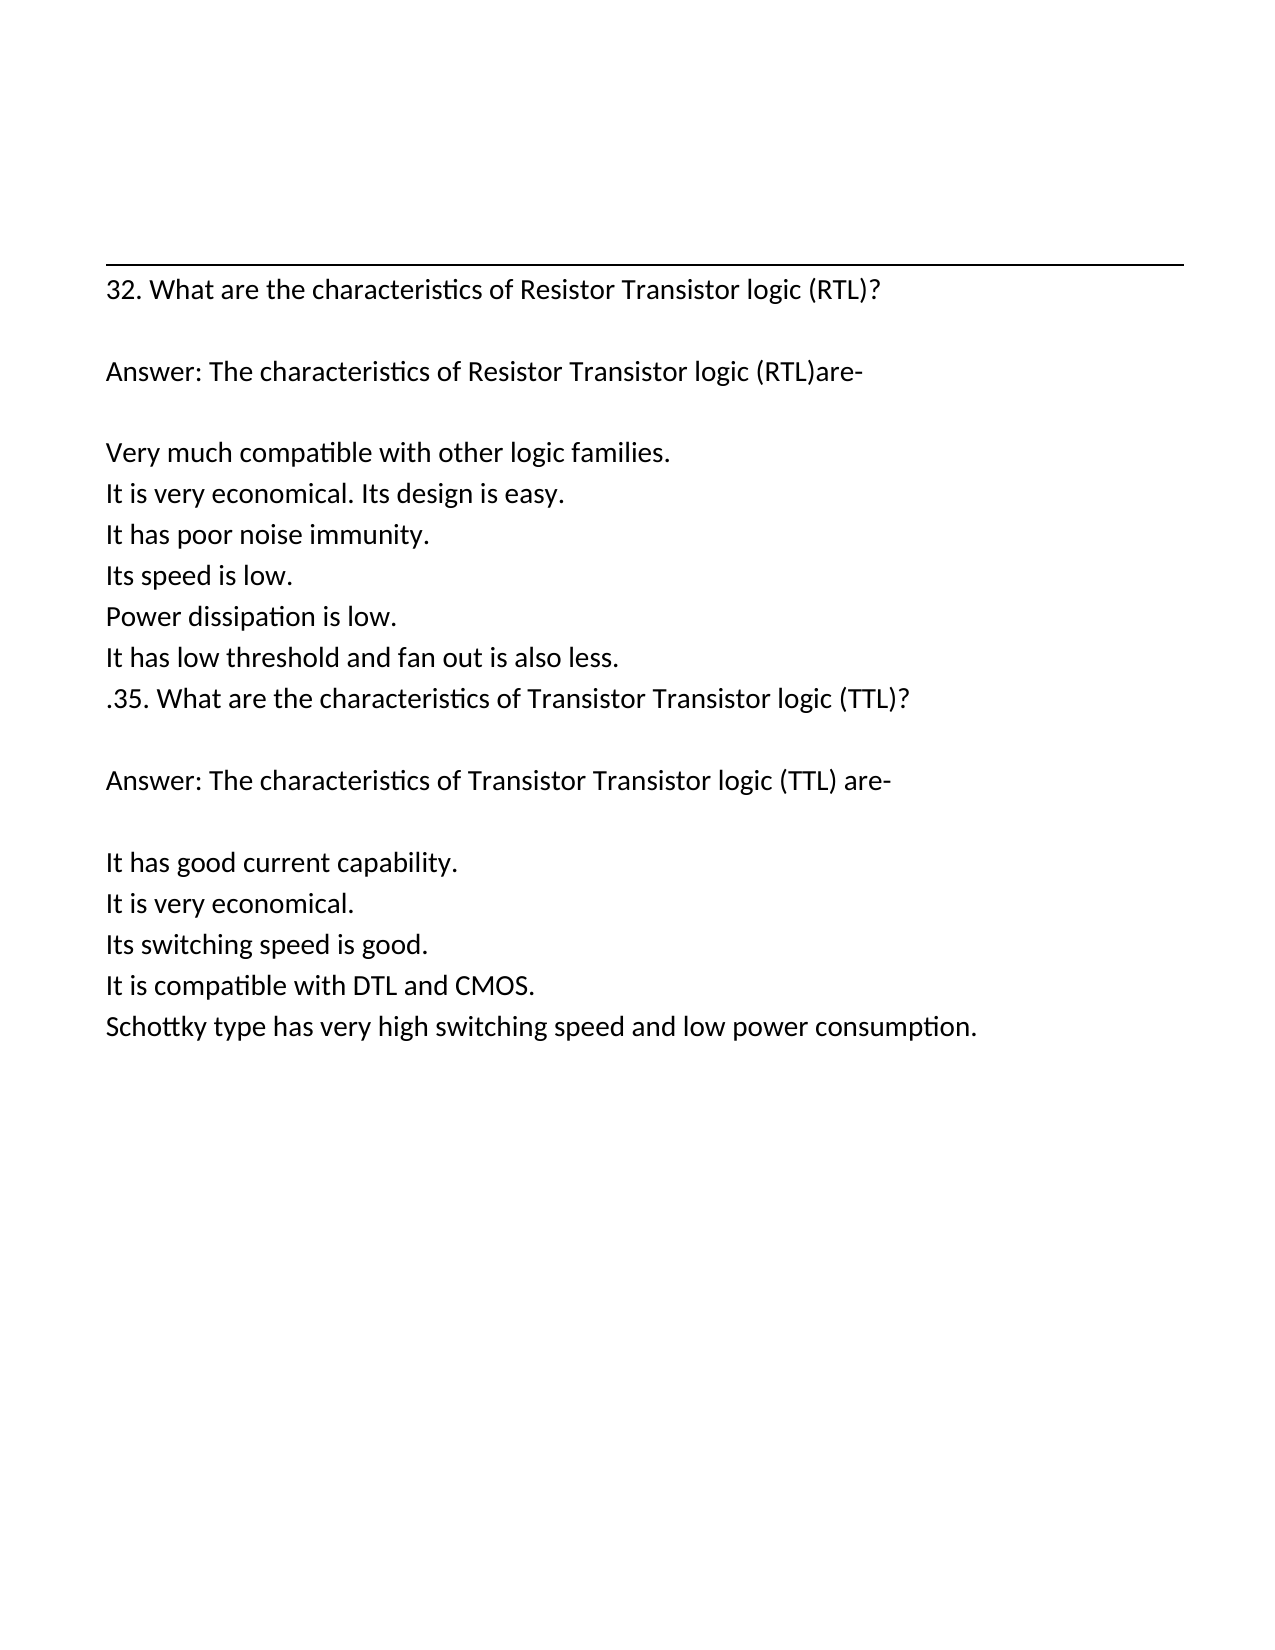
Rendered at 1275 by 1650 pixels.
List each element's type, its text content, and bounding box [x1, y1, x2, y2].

text It is compatible with DTL and CMOS. [106, 967, 1184, 1002]
text Its switching speed is good. [106, 926, 1184, 961]
text Power dissipation is low. [106, 598, 1184, 634]
text Its speed is low. [106, 557, 1184, 593]
text It is very economical. [106, 885, 1184, 921]
text 32. What are the characteristics of Resistor Transistor logic (RTL)? [106, 271, 1184, 306]
text Very much compatible with other logic families. [106, 434, 1184, 470]
text It has low threshold and fan out is also less. [106, 639, 1184, 675]
text It is very economical. Its design is easy. [106, 476, 1184, 511]
text .35. What are the characteristics of Transistor Transistor logic (TTL)? [106, 680, 1184, 716]
text It has good current capability. [106, 844, 1184, 879]
text Schottky type has very high switching speed and low power consumption. [106, 1008, 1184, 1043]
text It has poor noise immunity. [106, 516, 1184, 552]
text Answer: The characteristics of Transistor Transistor logic (TTL) are- [106, 762, 1184, 798]
text Answer: The characteristics of Resistor Transistor logic (RTL)are- [106, 353, 1184, 388]
